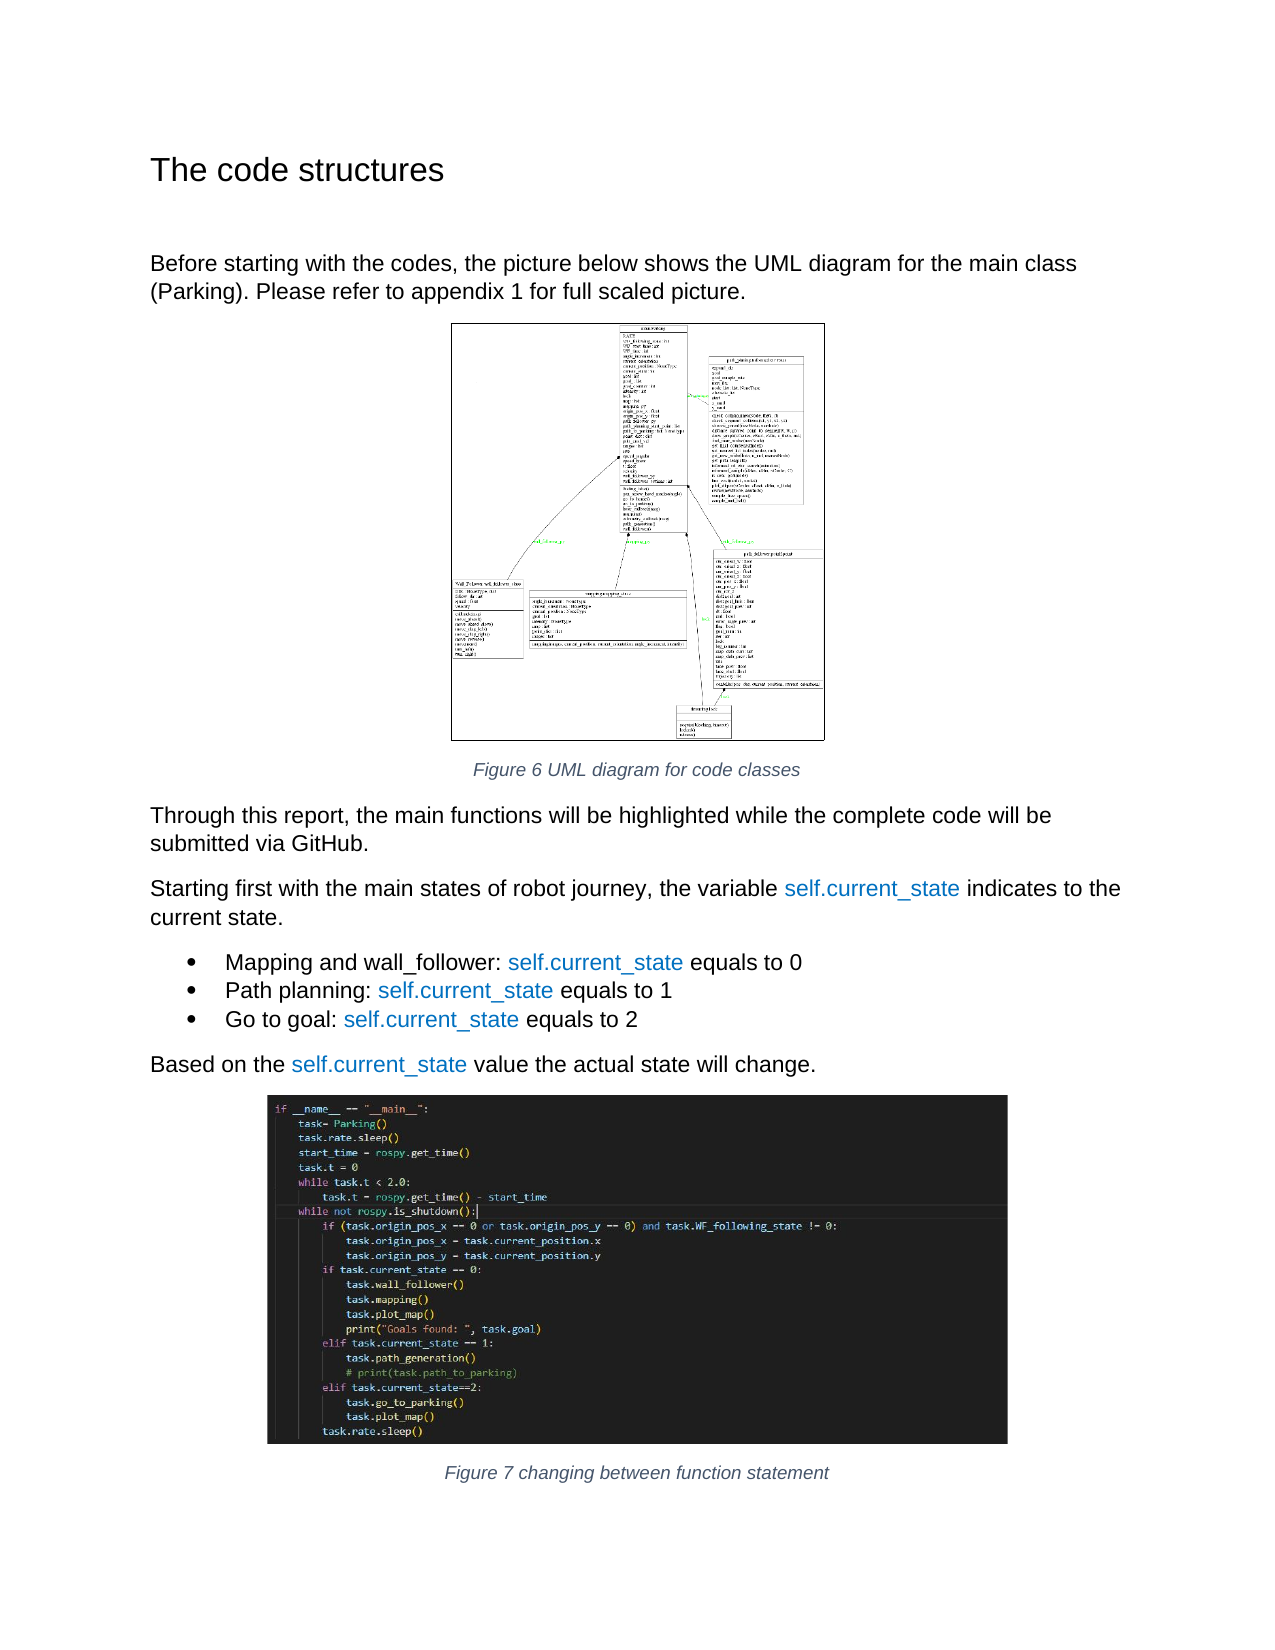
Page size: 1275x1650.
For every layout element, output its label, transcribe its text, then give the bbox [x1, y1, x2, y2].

list Mapping and wall_follower: self.current_state equals to 0 [187, 949, 1125, 975]
text Through this report, the main functions will be highlighted while the complete code will be submitted via GitHub. [150, 802, 1125, 856]
text Starting first with the main states of robot journey, the variable self.current_state indicates to the current state. [150, 875, 1125, 930]
picture [452, 324, 824, 740]
text Based on the self.current_state value the actual state will change. [150, 1051, 1125, 1077]
list Path planning: self.current_state equals to 1 [187, 977, 1125, 1003]
subtitle The code structures [150, 150, 1125, 188]
picture [267, 1095, 1008, 1444]
text Before starting with the codes, the picture below shows the UML diagram for the main class (Parking). Please refer to appendix 1 for full scaled picture. [150, 249, 1125, 304]
list Go to goal: self.current_state equals to 2 [187, 1006, 1125, 1032]
